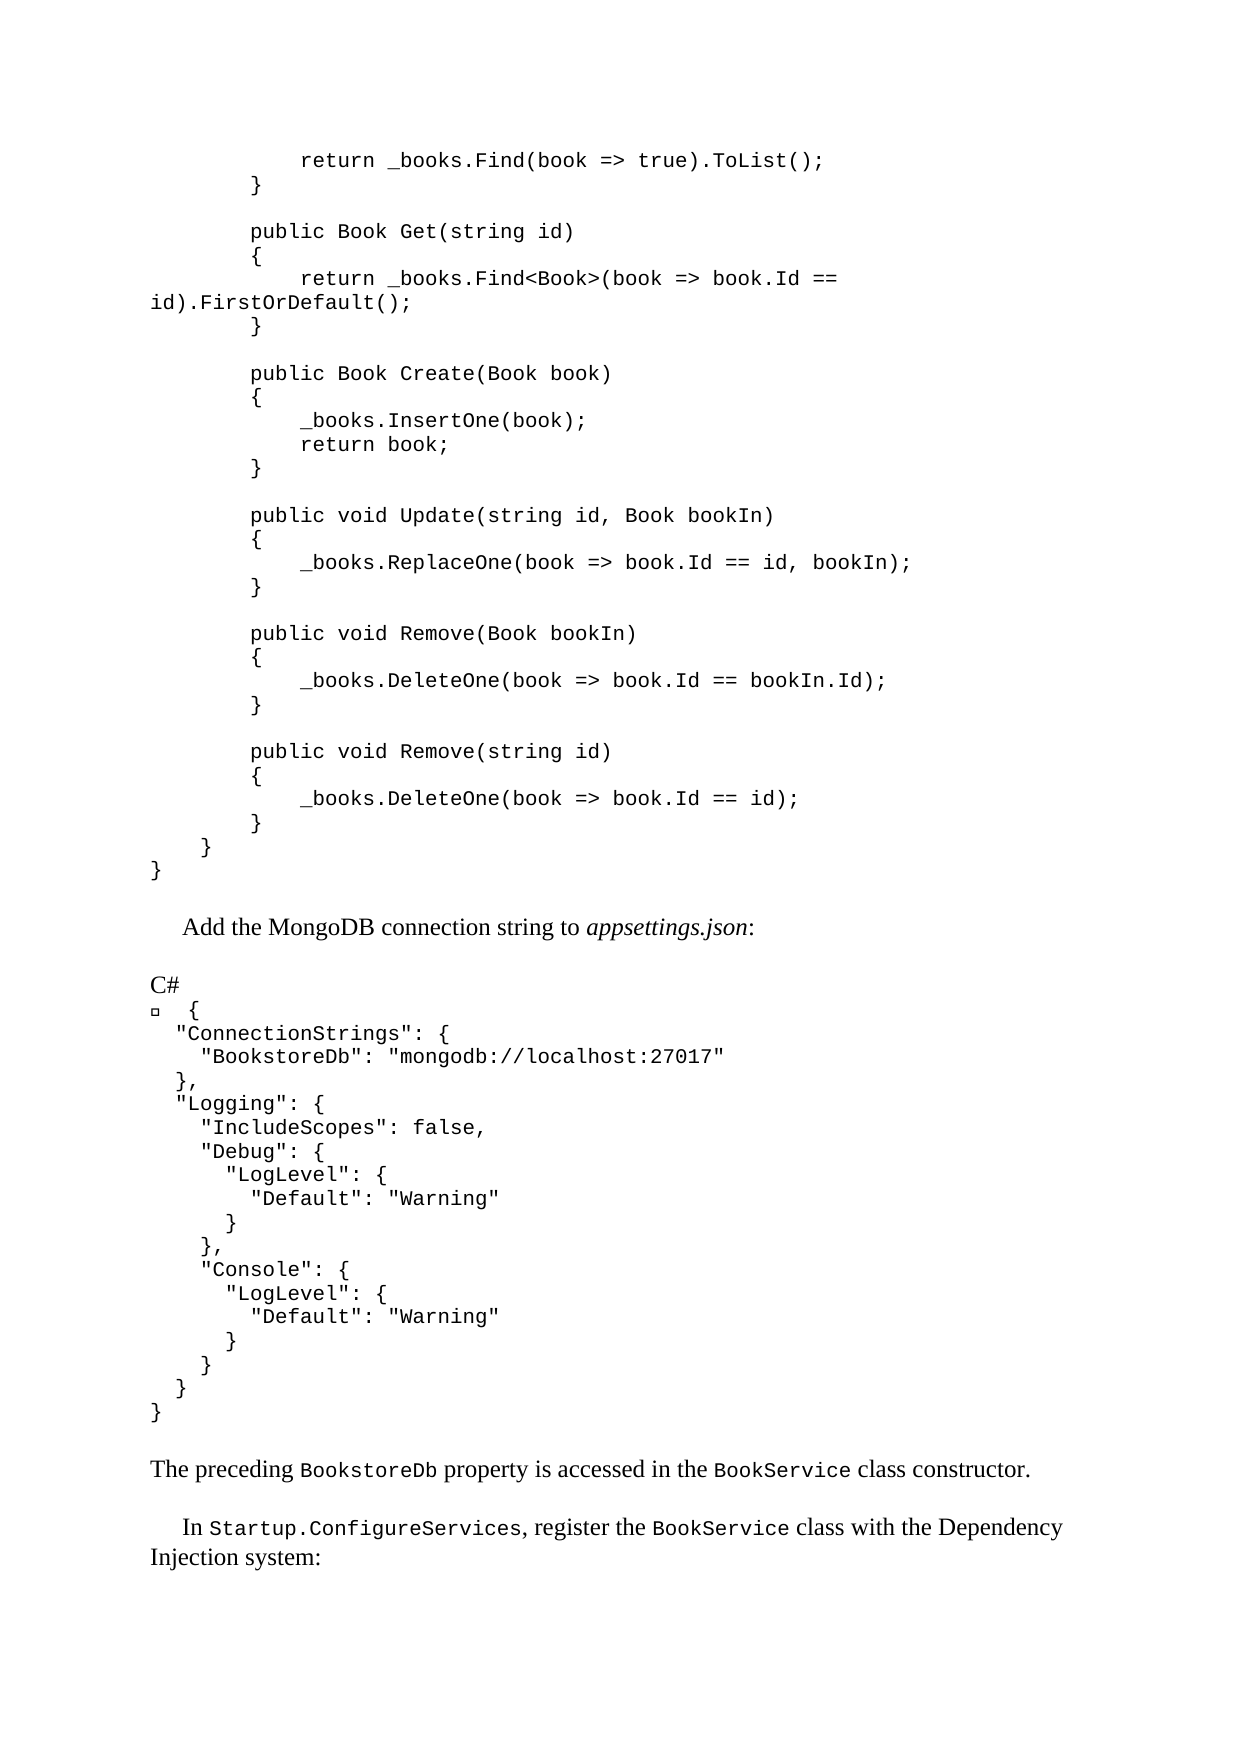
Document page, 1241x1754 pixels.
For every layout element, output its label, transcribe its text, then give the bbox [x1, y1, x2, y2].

text { [150, 765, 1090, 788]
text public Book Create(Book book) [150, 363, 1090, 386]
text } [150, 457, 1090, 481]
text } [150, 694, 1090, 717]
text _books.ReplaceOne(book => book.Id == id, bookIn); [150, 552, 1090, 576]
text _books.DeleteOne(book => book.Id == id); [150, 788, 1090, 812]
text "ConnectionStrings": { [150, 1022, 1090, 1046]
text } [150, 316, 1090, 339]
text "Console": { [150, 1259, 1090, 1283]
text "BookstoreDb": "mongodb://localhost:27017" [150, 1046, 1090, 1070]
text { [150, 386, 1090, 410]
text }, [150, 1070, 1090, 1093]
text }, [150, 1235, 1090, 1259]
text _books.InsertOne(book); [150, 410, 1090, 434]
text  In Startup.ConfigureServices, register the BookService class with the Dependency Injection system: [150, 1512, 1090, 1571]
text } [150, 1330, 1090, 1353]
text } [150, 1377, 1090, 1401]
text "LogLevel": { [150, 1164, 1090, 1188]
text "IncludeScopes": false, [150, 1117, 1090, 1141]
text return book; [150, 434, 1090, 457]
text "Default": "Warning" [150, 1188, 1090, 1212]
text } [150, 1353, 1090, 1377]
text return _books.Find<Book>(book => book.Id == id).FirstOrDefault(); [150, 268, 1090, 316]
text } [150, 174, 1090, 197]
text } [150, 836, 1090, 859]
text "Logging": { [150, 1093, 1090, 1117]
text public void Remove(string id) [150, 741, 1090, 765]
text } [150, 812, 1090, 836]
text _books.DeleteOne(book => book.Id == bookIn.Id); [150, 670, 1090, 694]
text public Book Get(string id) [150, 221, 1090, 244]
text  Add the MongoDB connection string to appsettings.json: [150, 912, 1090, 941]
text } [150, 1401, 1090, 1424]
text } [150, 576, 1090, 599]
text public void Remove(Book bookIn) [150, 623, 1090, 647]
text { [150, 528, 1090, 552]
text return _books.Find(book => true).ToList(); [150, 150, 1090, 174]
text } [150, 859, 1090, 883]
text "Debug": { [150, 1141, 1090, 1164]
text  { [150, 999, 1090, 1022]
text { [150, 647, 1090, 670]
text public void Update(string id, Book bookIn) [150, 505, 1090, 528]
text } [150, 1212, 1090, 1235]
text The preceding BookstoreDb property is accessed in the BookService class constructor. [150, 1454, 1090, 1483]
text { [150, 244, 1090, 268]
text "Default": "Warning" [150, 1306, 1090, 1330]
text "LogLevel": { [150, 1283, 1090, 1306]
text C# [150, 970, 1090, 999]
